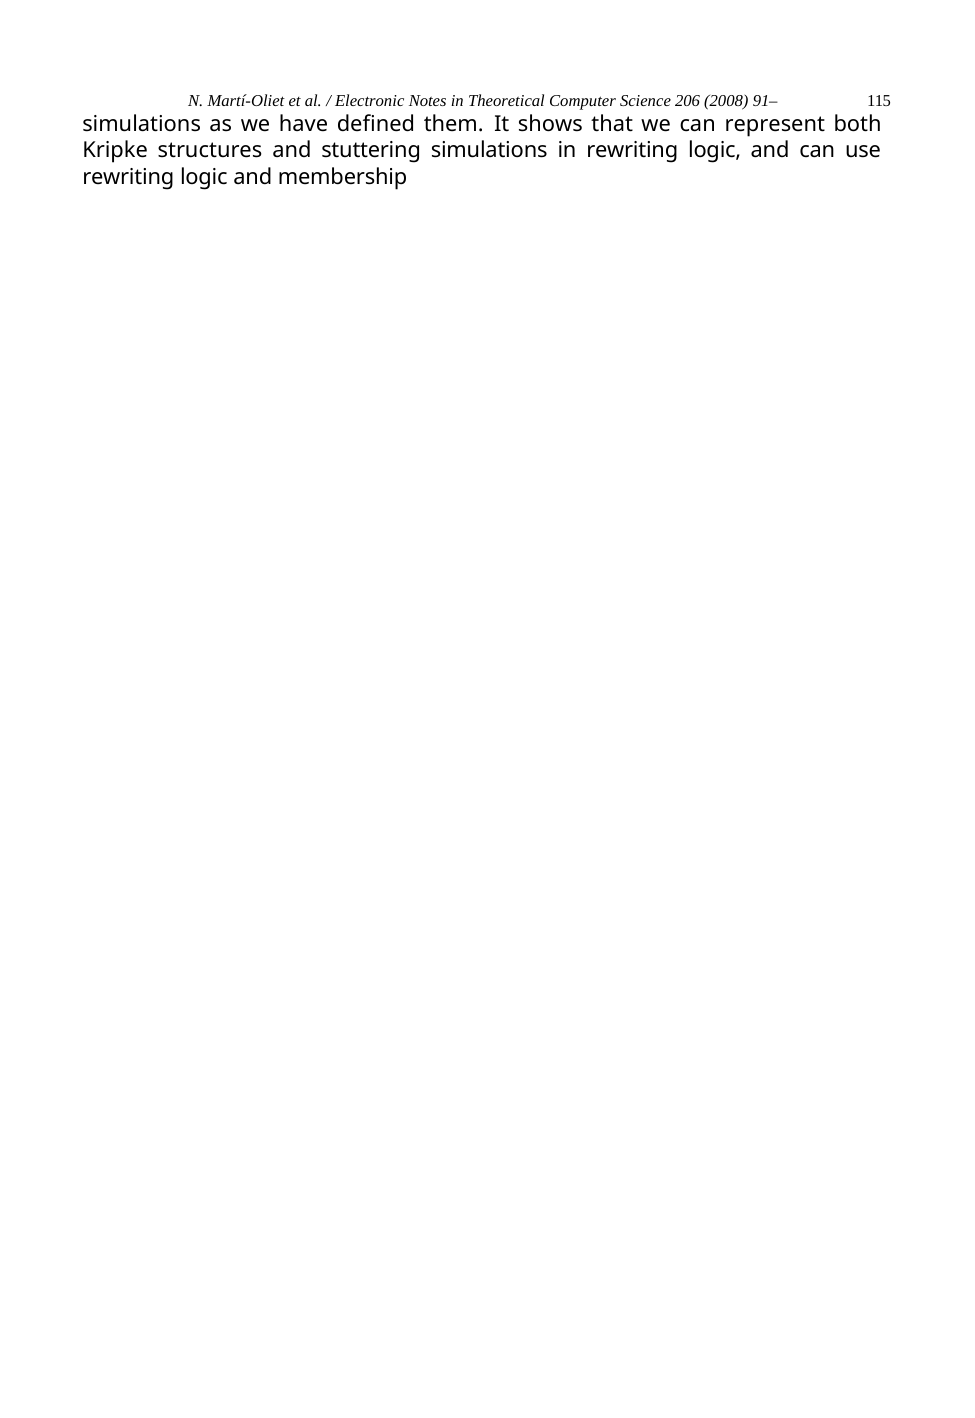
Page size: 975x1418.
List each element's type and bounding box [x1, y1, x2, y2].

text [82, 110, 881, 191]
